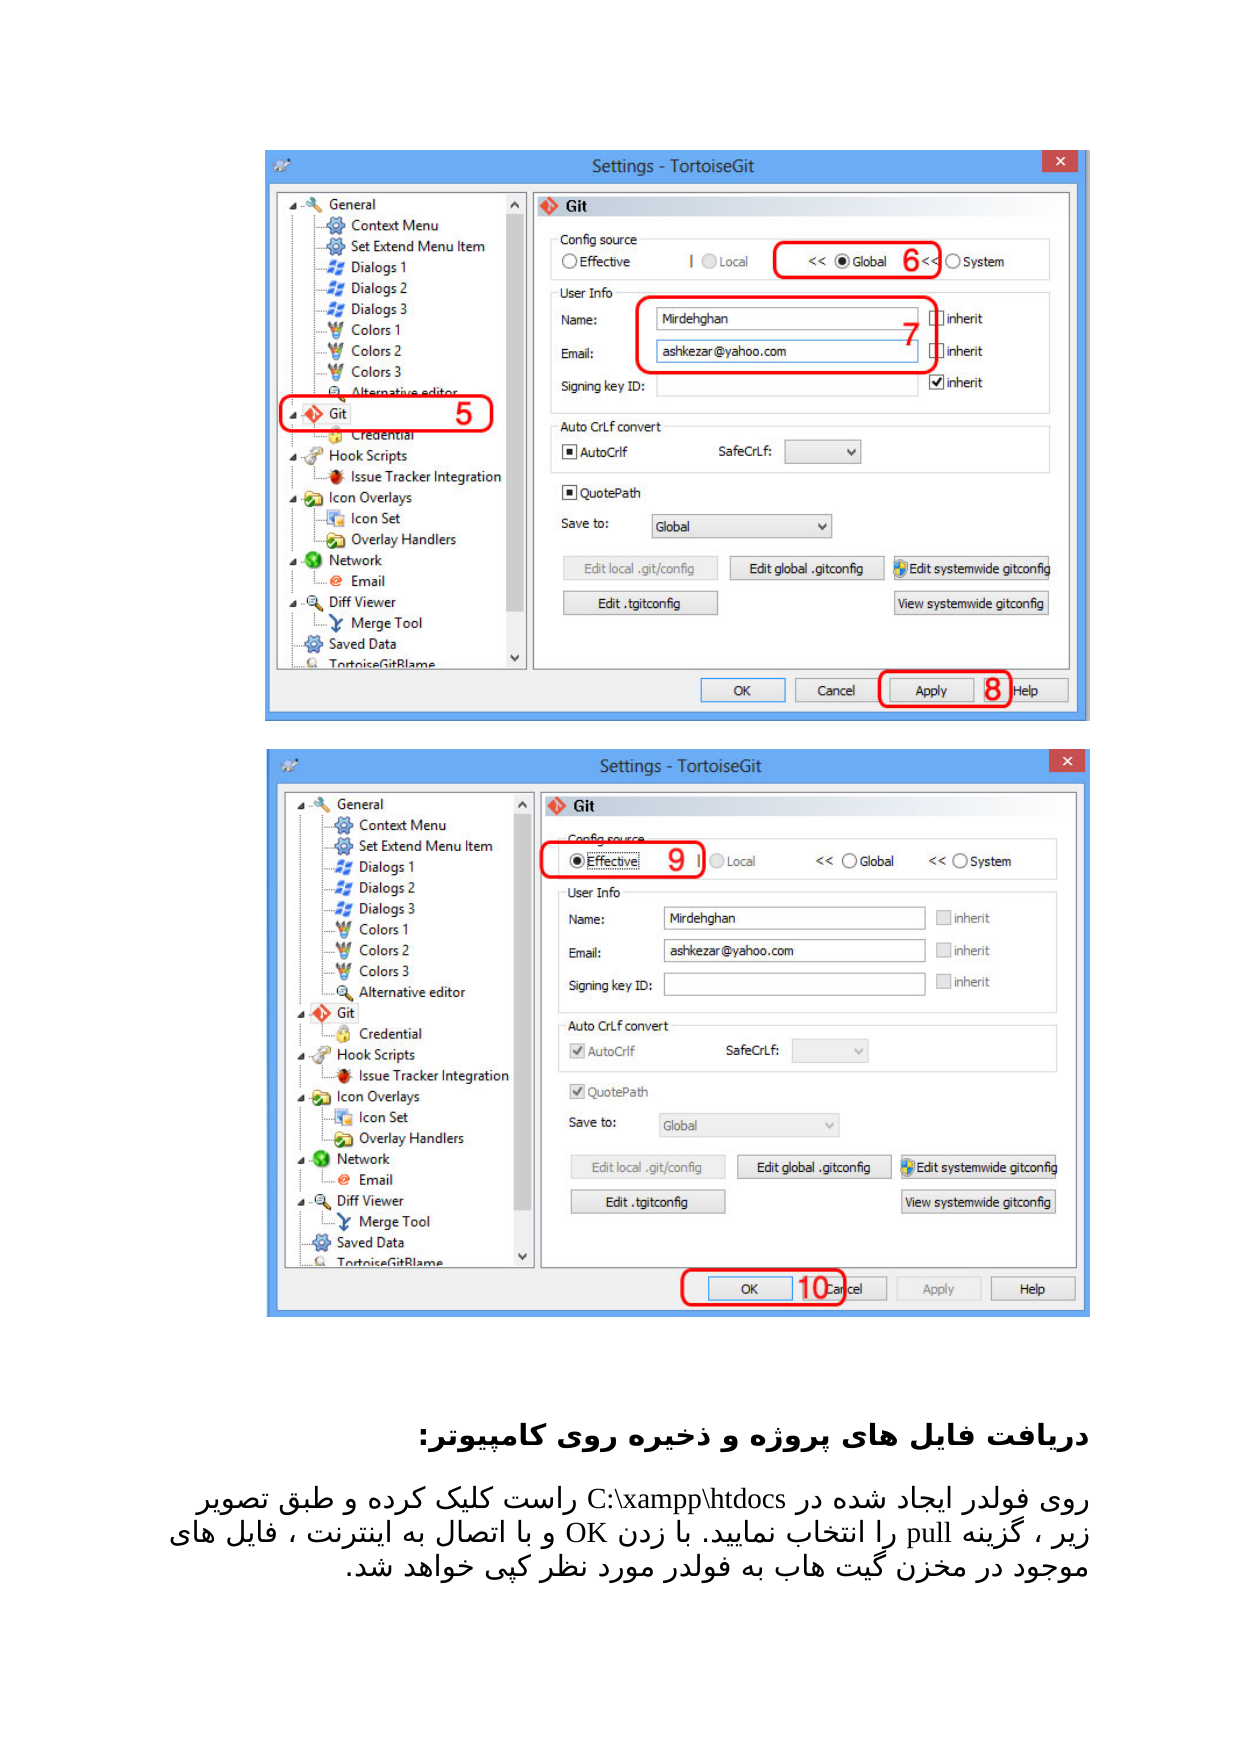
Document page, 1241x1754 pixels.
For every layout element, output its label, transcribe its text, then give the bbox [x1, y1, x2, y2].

text دریافت فایل های پروژه و ذخیره روی کامپیوتر: [150, 1418, 1090, 1452]
text روی فولدر ایجاد شده در C:\xampp\htdocs راست کلیک کرده و طبق تصویر زیر ، گزینه pull را انتخاب نمایید. با زدن OK و با اتصال به اینترنت ، فایل های موجود در مخزن گیت هاب به فولدر مورد نظر کپی خواهد شد. [150, 1481, 1090, 1583]
picture [265, 150, 1090, 721]
picture [266, 749, 1090, 1317]
